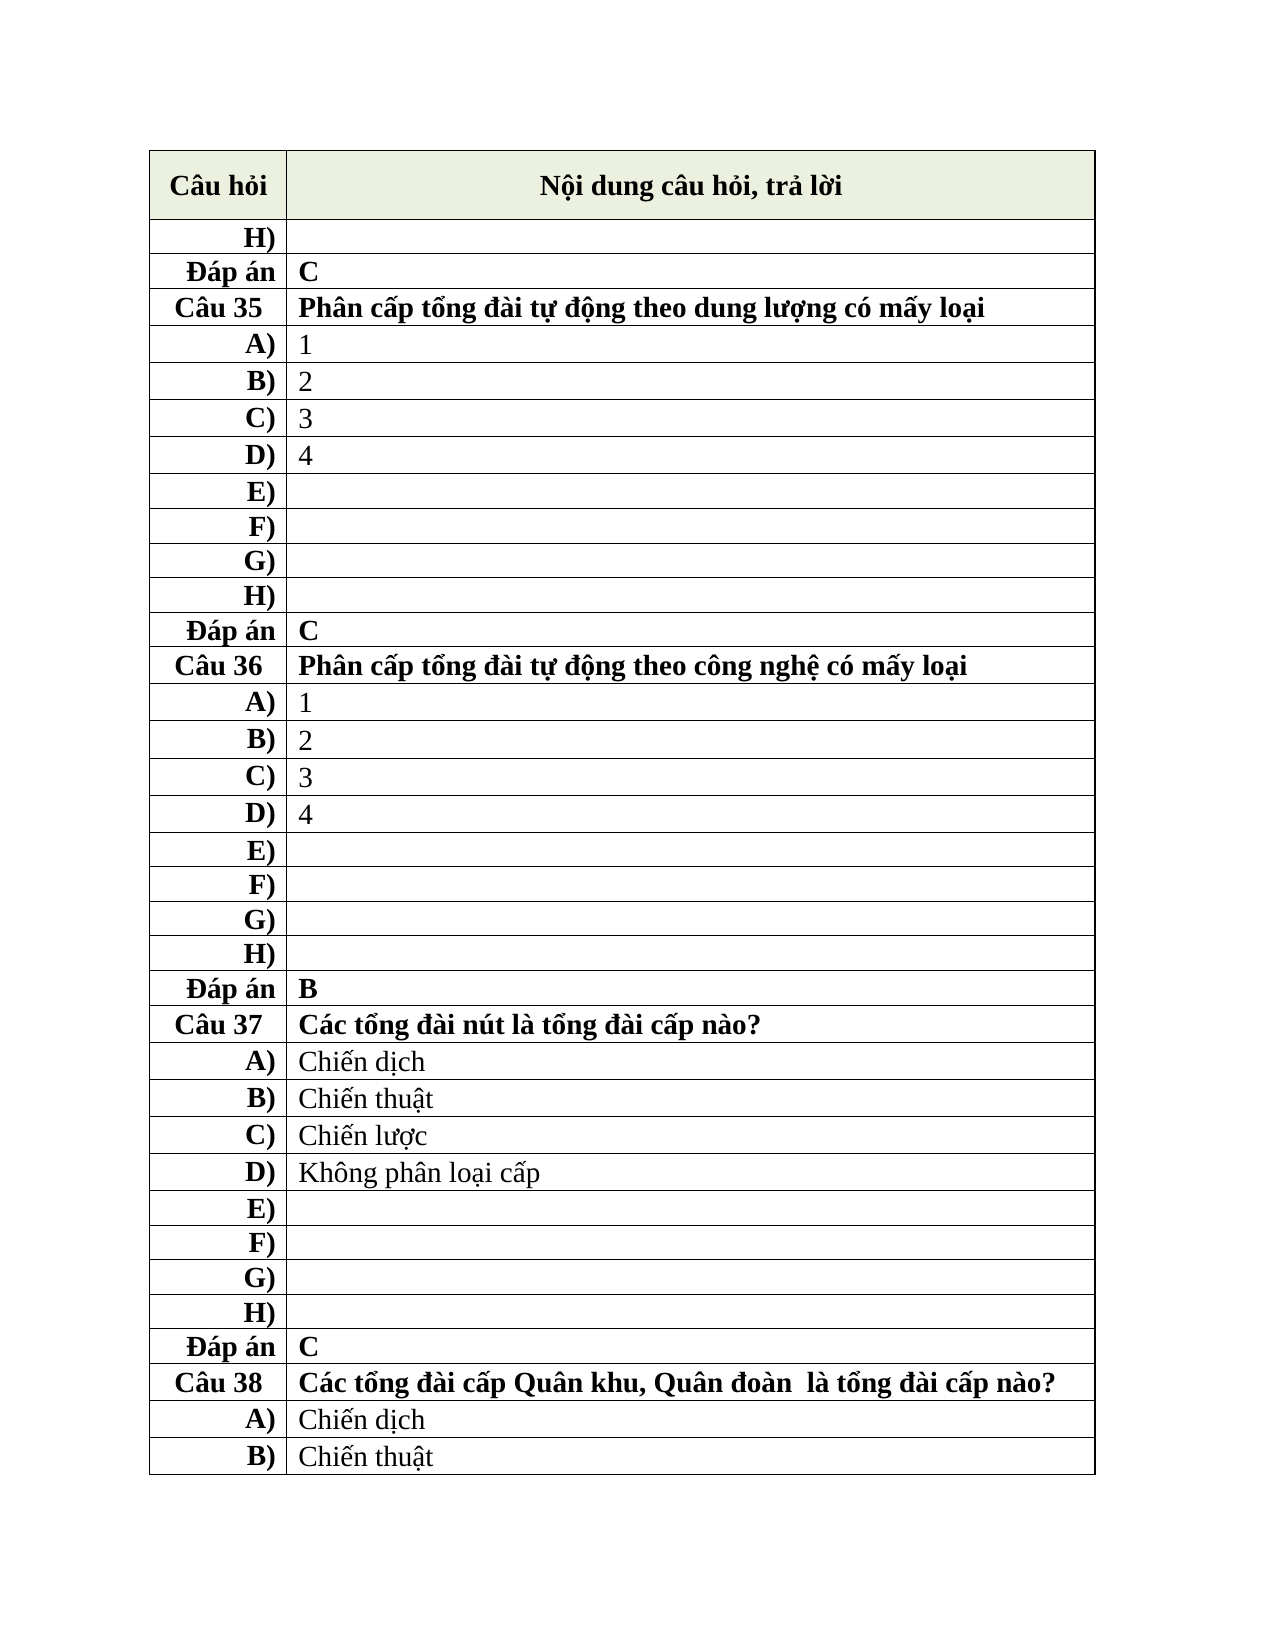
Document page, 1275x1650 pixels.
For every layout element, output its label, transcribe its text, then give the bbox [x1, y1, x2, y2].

table_cell A) [150, 1401, 286, 1437]
table_cell H) [150, 220, 286, 253]
table_cell 1 [287, 326, 1094, 362]
table_cell 4 [287, 796, 1094, 832]
table_cell C) [150, 1117, 286, 1153]
table_cell G) [150, 544, 286, 577]
table_cell C [287, 254, 1094, 288]
table_cell D) [150, 1154, 286, 1190]
table_cell C) [150, 759, 286, 794]
table_cell Không phân loại cấp [287, 1154, 1094, 1190]
table_cell B) [150, 363, 286, 399]
table_cell Các tổng đài nút là tổng đài cấp nào? [287, 1006, 1094, 1042]
table_cell Câu 38 [150, 1364, 286, 1400]
table_cell F) [150, 509, 286, 542]
table_cell 1 [287, 684, 1094, 720]
table_cell Chiến dịch [287, 1043, 1094, 1079]
table_cell Đáp án [150, 971, 286, 1004]
table_header Nội dung câu hỏi, trả lời [287, 151, 1094, 219]
table_cell [287, 509, 1094, 542]
table_cell C [287, 613, 1094, 646]
table_cell Chiến dịch [287, 1401, 1094, 1437]
table_cell Đáp án [150, 254, 286, 288]
table_cell C) [150, 400, 286, 436]
table_cell [287, 833, 1094, 866]
table_cell G) [150, 902, 286, 935]
table_cell Câu 36 [150, 647, 286, 683]
table_header Câu hỏi [150, 151, 286, 219]
table_cell A) [150, 684, 286, 720]
table_cell G) [150, 1260, 286, 1294]
table_cell Câu 35 [150, 289, 286, 325]
table_cell H) [150, 1295, 286, 1328]
table_cell E) [150, 833, 286, 866]
table_cell Phân cấp tổng đài tự động theo dung lượng có mấy loại [287, 289, 1094, 325]
table_cell E) [150, 474, 286, 508]
table_cell C [287, 1329, 1094, 1363]
table_cell E) [150, 1191, 286, 1224]
table_cell Chiến lược [287, 1117, 1094, 1153]
table_cell A) [150, 326, 286, 362]
table_cell Chiến thuật [287, 1438, 1094, 1474]
table_cell Chiến thuật [287, 1080, 1094, 1116]
table_cell [287, 1191, 1094, 1224]
table_cell B) [150, 721, 286, 757]
table_cell [287, 1260, 1094, 1294]
table_cell D) [150, 796, 286, 832]
table_cell [287, 578, 1094, 612]
table_cell [287, 474, 1094, 508]
table_cell H) [150, 578, 286, 612]
table_cell B) [150, 1080, 286, 1116]
table_cell D) [150, 437, 286, 473]
table_cell F) [150, 867, 286, 901]
table_cell F) [150, 1226, 286, 1259]
table_cell Phân cấp tổng đài tự động theo công nghệ có mấy loại [287, 647, 1094, 683]
table_cell H) [150, 936, 286, 970]
table_cell [287, 936, 1094, 970]
table_cell 2 [287, 721, 1094, 757]
table_cell 3 [287, 400, 1094, 436]
table_cell [287, 544, 1094, 577]
table_cell Đáp án [150, 1329, 286, 1363]
table_cell Đáp án [150, 613, 286, 646]
table_cell [287, 220, 1094, 253]
table_cell B) [150, 1438, 286, 1474]
table_cell 2 [287, 363, 1094, 399]
table_cell Các tổng đài cấp Quân khu, Quân đoàn là tổng đài cấp nào? [287, 1364, 1094, 1400]
table_cell 4 [287, 437, 1094, 473]
table_cell [287, 1226, 1094, 1259]
table_cell 3 [287, 759, 1094, 794]
table_cell B [287, 971, 1094, 1004]
table_cell [287, 1295, 1094, 1328]
table_cell Câu 37 [150, 1006, 286, 1042]
table_cell [287, 867, 1094, 901]
table_cell [287, 902, 1094, 935]
table_cell A) [150, 1043, 286, 1079]
